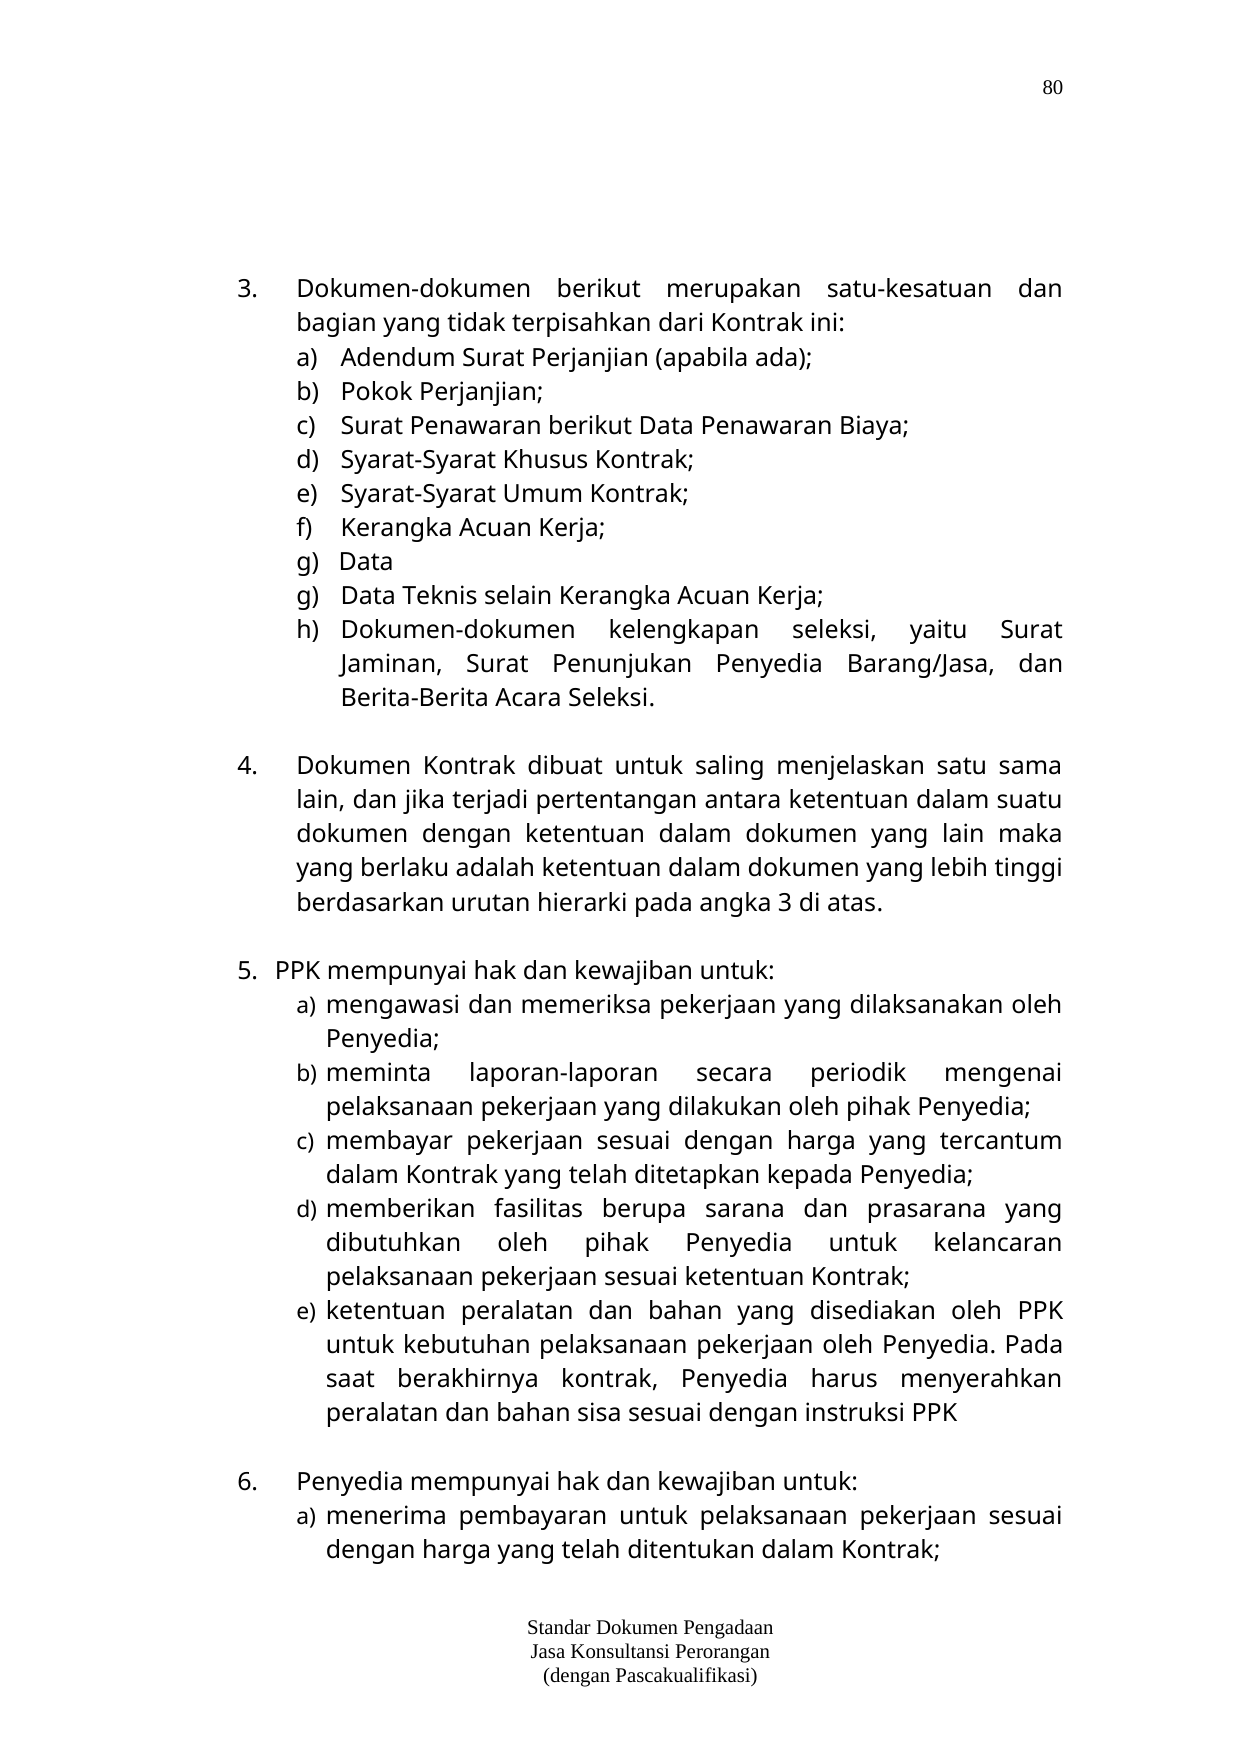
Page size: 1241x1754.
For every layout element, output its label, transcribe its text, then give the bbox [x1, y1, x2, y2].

text 6. Penyedia mempunyai hak dan kewajiban untuk: [237, 1463, 1063, 1497]
text f) Kerangka Acuan Kerja; [296, 509, 1063, 543]
text 3. Dokumen-dokumen berikut merupakan satu-kesatuan dan bagian yang tidak terpisahkan dari Kontrak ini: [237, 271, 1063, 339]
list memberikan fasilitas berupa sarana dan prasarana yang dibutuhkan oleh pihak Penyedia untuk kelancaran pelaksanaan pekerjaan sesuai ketentuan Kontrak; [296, 1191, 1063, 1293]
text d) Syarat-Syarat Khusus Kontrak; [296, 441, 1063, 475]
list PPK mempunyai hak dan kewajiban untuk: [237, 952, 1063, 986]
list meminta laporan-laporan secara periodik mengenai pelaksanaan pekerjaan yang dilakukan oleh pihak Penyedia; [296, 1054, 1063, 1123]
text e) Syarat-Syarat Umum Kontrak; [296, 475, 1063, 509]
text b) Pokok Perjanjian; [296, 373, 1063, 407]
text g) Data Teknis selain Kerangka Acuan Kerja; [296, 578, 1063, 612]
list mengawasi dan memeriksa pekerjaan yang dilaksanakan oleh Penyedia; [296, 986, 1063, 1054]
list menerima pembayaran untuk pelaksanaan pekerjaan sesuai dengan harga yang telah ditentukan dalam Kontrak; [296, 1497, 1063, 1565]
text 4. Dokumen Kontrak dibuat untuk saling menjelaskan satu sama lain, dan jika terjadi pertentangan antara ketentuan dalam suatu dokumen dengan ketentuan dalam dokumen yang lain maka yang berlaku adalah ketentuan dalam dokumen yang lebih tinggi berdasarkan urutan hierarki pada angka 3 di atas. [237, 748, 1063, 918]
text c) Surat Penawaran berikut Data Penawaran Biaya; [296, 407, 1063, 441]
list ketentuan peralatan dan bahan yang disediakan oleh PPK untuk kebutuhan pelaksanaan pekerjaan oleh Penyedia. Pada saat berakhirnya kontrak, Penyedia harus menyerahkan peralatan dan bahan sisa sesuai dengan instruksi PPK [296, 1293, 1063, 1429]
text h) Dokumen-dokumen kelengkapan seleksi, yaitu Surat Jaminan, Surat Penunjukan Penyedia Barang/Jasa, dan Berita-Berita Acara Seleksi. [296, 612, 1063, 714]
list membayar pekerjaan sesuai dengan harga yang tercantum dalam Kontrak yang telah ditetapkan kepada Penyedia; [296, 1123, 1063, 1191]
text a) Adendum Surat Perjanjian (apabila ada); [296, 339, 1063, 373]
text g) Data [296, 543, 1063, 578]
